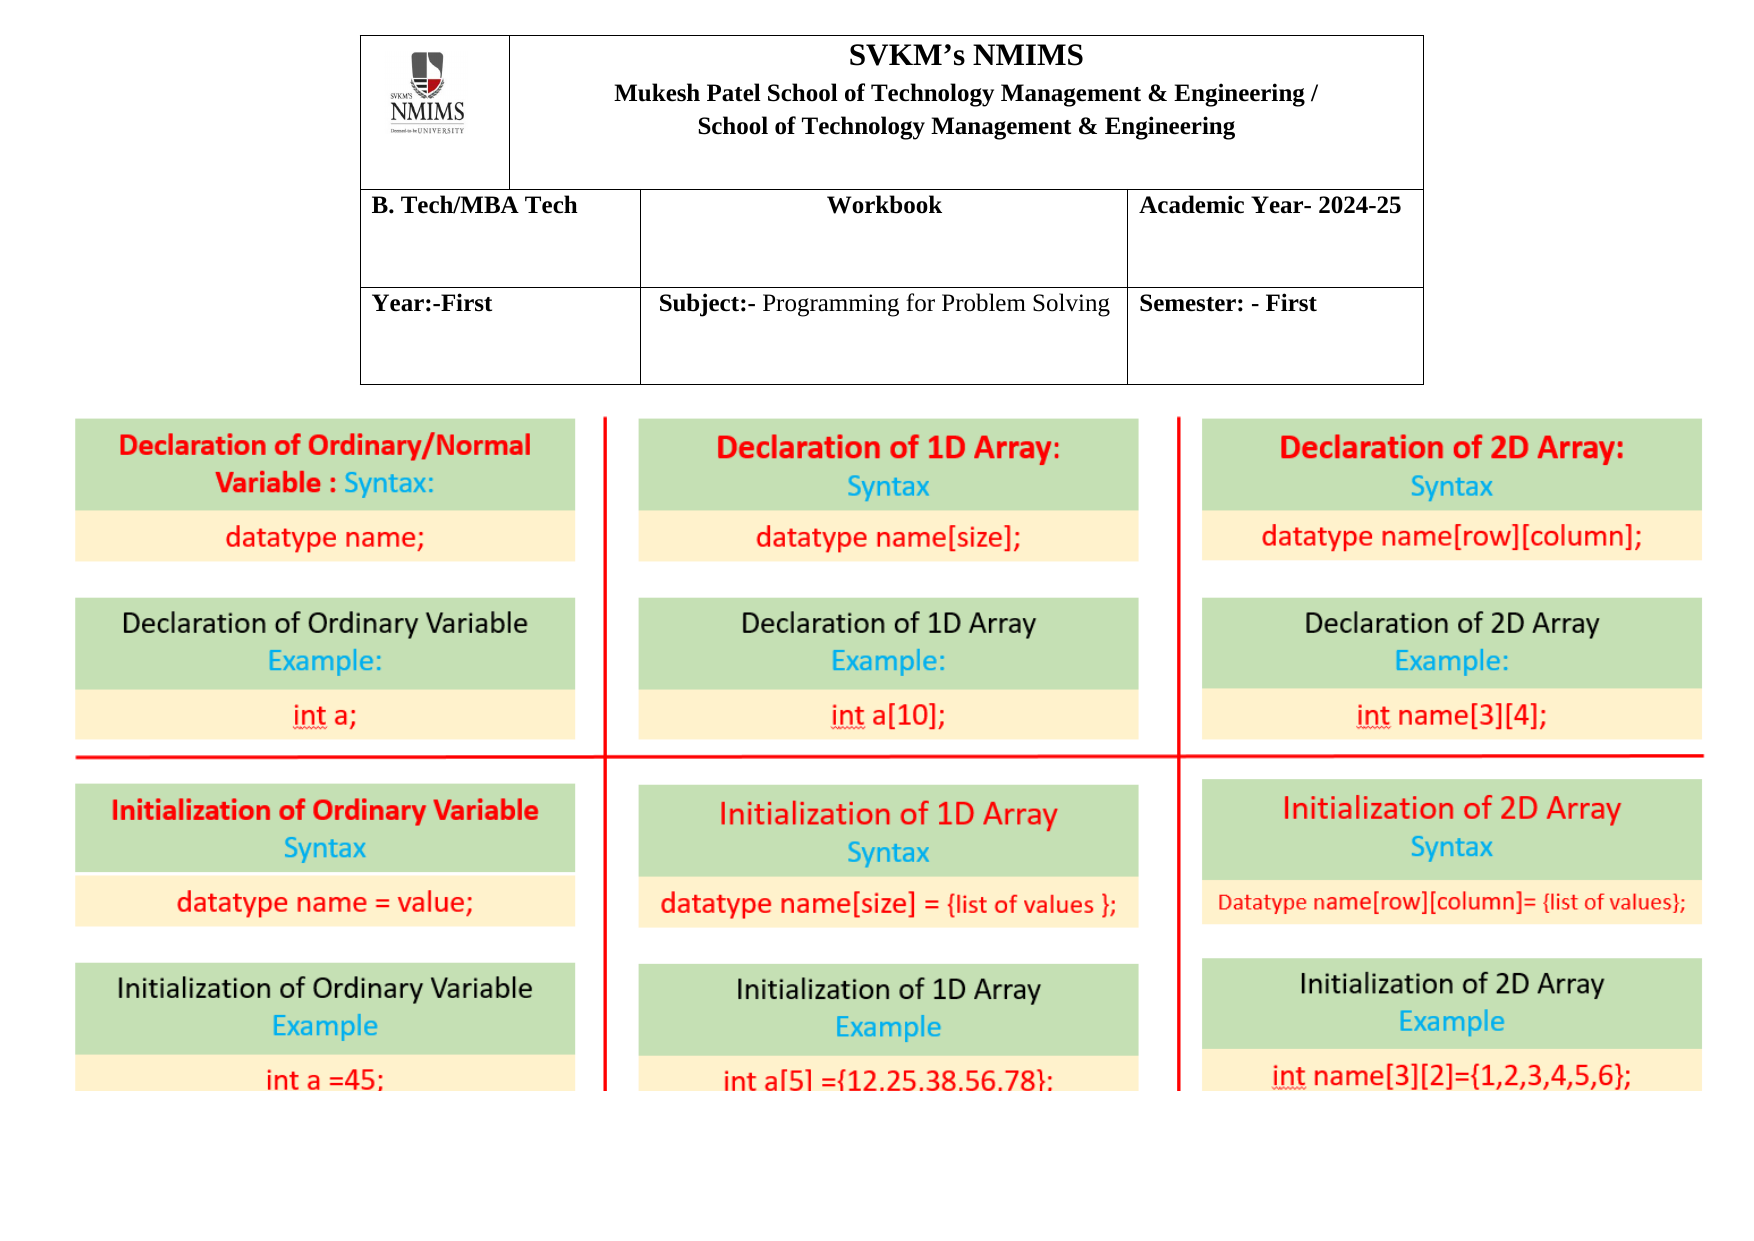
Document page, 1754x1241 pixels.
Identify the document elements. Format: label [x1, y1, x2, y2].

picture [383, 51, 468, 133]
picture [73, 413, 1710, 1091]
